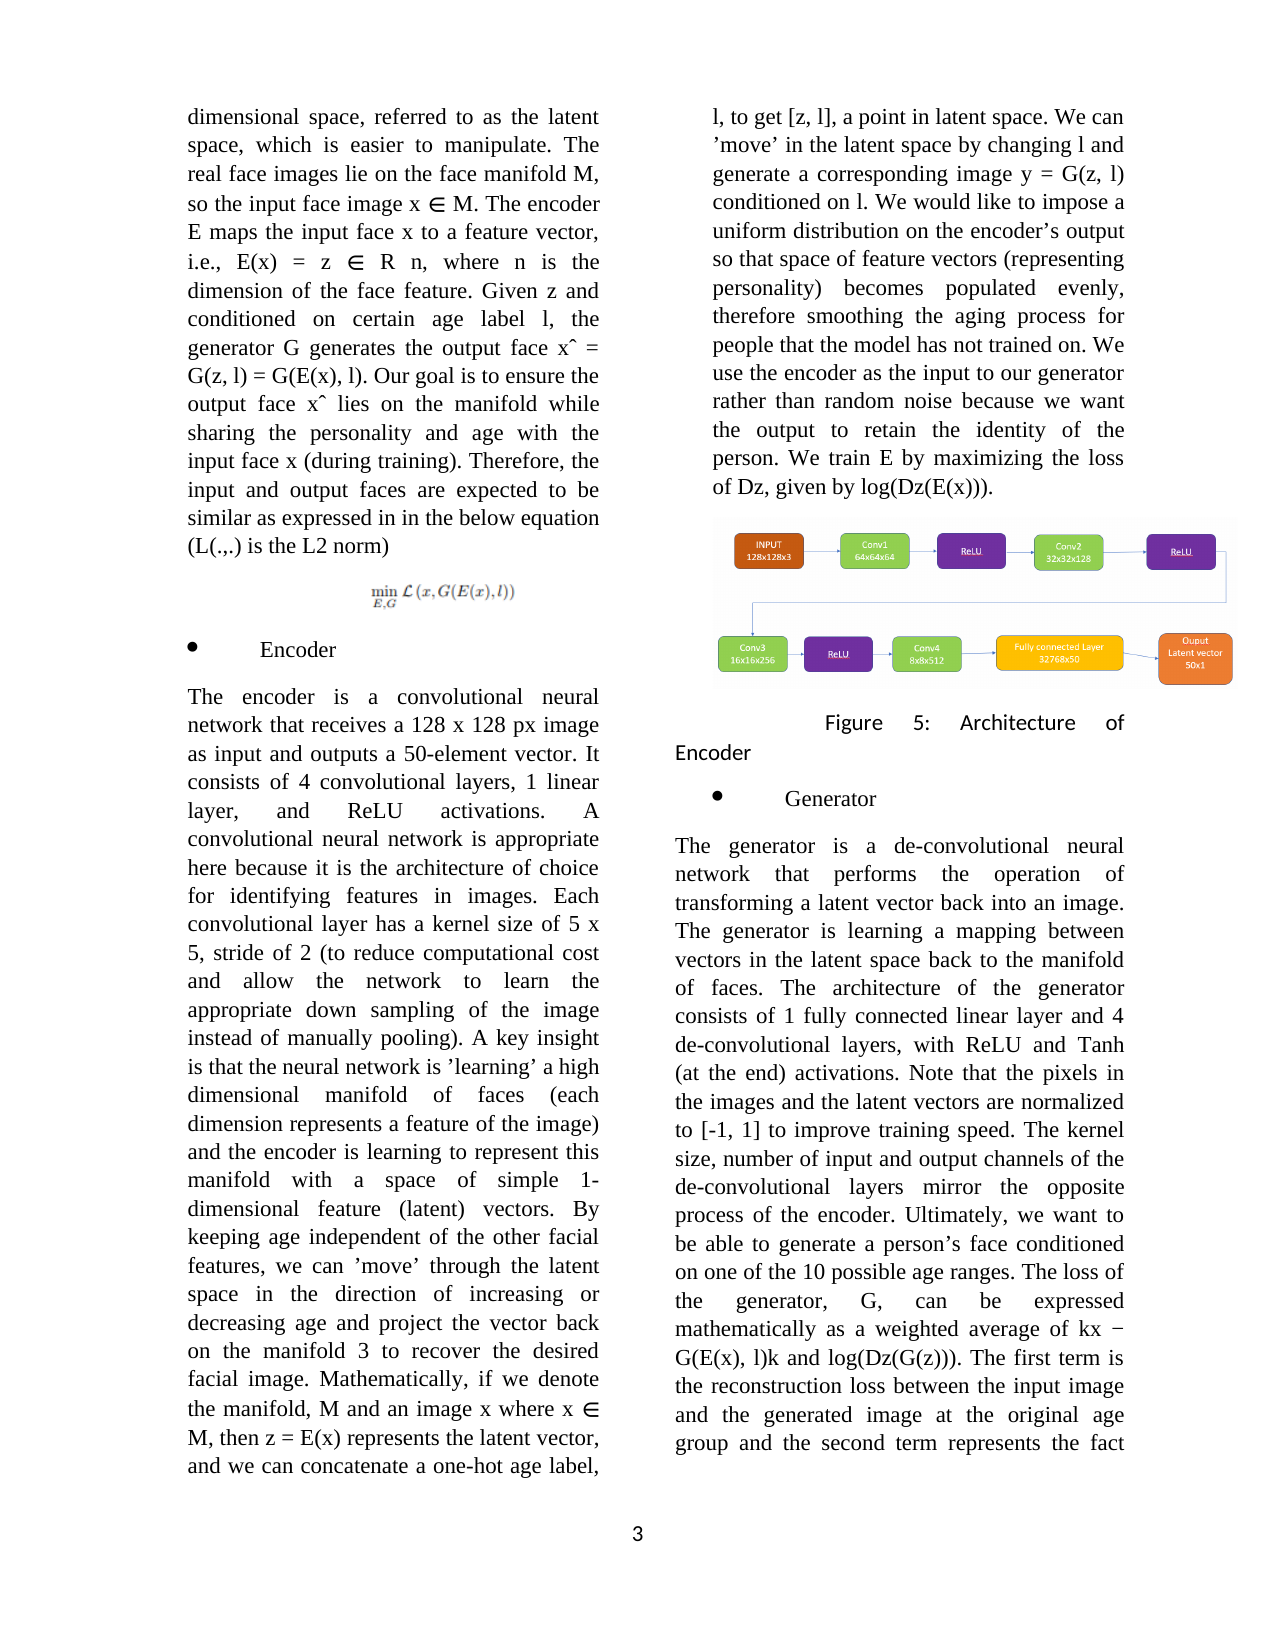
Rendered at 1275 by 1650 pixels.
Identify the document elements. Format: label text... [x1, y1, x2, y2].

picture [712, 517, 1238, 689]
list Generator [712, 785, 1125, 813]
text Figure 5: Architecture of Encoder [675, 708, 1125, 766]
text The encoder is a convolutional neural network that receives a 128 x 128 px image as input and outputs a 50-element vector. It consists of 4 convolutional layers, 1 linear layer, and ReLU activations. A convolutional neural network is appropriate here because it is the architecture of choice for identifying features in images. Each convolutional layer has a kernel size of 5 x 5, stride of 2 (to reduce computational cost and allow the network to learn the appropriate down sampling of the image instead of manually pooling). A key insight is that the neural network is ’learning’ a high dimensional manifold of faces (each dimension represents a feature of the image) and the encoder is learning to represent this manifold with a space of simple 1-dimensional feature (latent) vectors. By keeping age independent of the other facial features, we can ’move’ through the latent space in the direction of increasing or decreasing age and project the vector back on the manifold 3 to recover the desired facial image. Mathematically, if we denote the manifold, M and an image x where x ∈ M, then z = E(x) represents the latent vector, and we can concatenate a one-hot age label, l, to get [z, l], a point in latent space. We can ’move’ in the latent space by changing l and generate a corresponding image y = G(z, l) conditioned on l. We would like to impose a uniform distribution on the encoder’s output so that space of feature vectors (representing personality) becomes populated evenly, therefore smoothing the aging process for people that the model has not trained on. We use the encoder as the input to our generator rather than random noise because we want the output to retain the identity of the person. We train E by maximizing the loss of Dz, given by log(Dz(E(x))). [712, 103, 1125, 499]
text The encoder is a convolutional neural network that receives a 128 x 128 px image as input and outputs a 50-element vector. It consists of 4 convolutional layers, 1 linear layer, and ReLU activations. A convolutional neural network is appropriate here because it is the architecture of choice for identifying features in images. Each convolutional layer has a kernel size of 5 x 5, stride of 2 (to reduce computational cost and allow the network to learn the appropriate down sampling of the image instead of manually pooling). A key insight is that the neural network is ’learning’ a high dimensional manifold of faces (each dimension represents a feature of the image) and the encoder is learning to represent this manifold with a space of simple 1-dimensional feature (latent) vectors. By keeping age independent of the other facial features, we can ’move’ through the latent space in the direction of increasing or decreasing age and project the vector back on the manifold 3 to recover the desired facial image. Mathematically, if we denote the manifold, M and an image x where x ∈ M, then z = E(x) represents the latent vector, and we can concatenate a one-hot age label, l, to get [z, l], a point in latent space. We can ’move’ in the latent space by changing l and generate a corresponding image y = G(z, l) conditioned on l. We would like to impose a uniform distribution on the encoder’s output so that space of feature vectors (representing personality) becomes populated evenly, therefore smoothing the aging process for people that the model has not trained on. We use the encoder as the input to our generator rather than random noise because we want the output to retain the identity of the person. We train E by maximizing the loss of Dz, given by log(Dz(E(x))). [187, 683, 600, 1479]
list Encoder [187, 636, 600, 664]
picture [363, 577, 529, 617]
